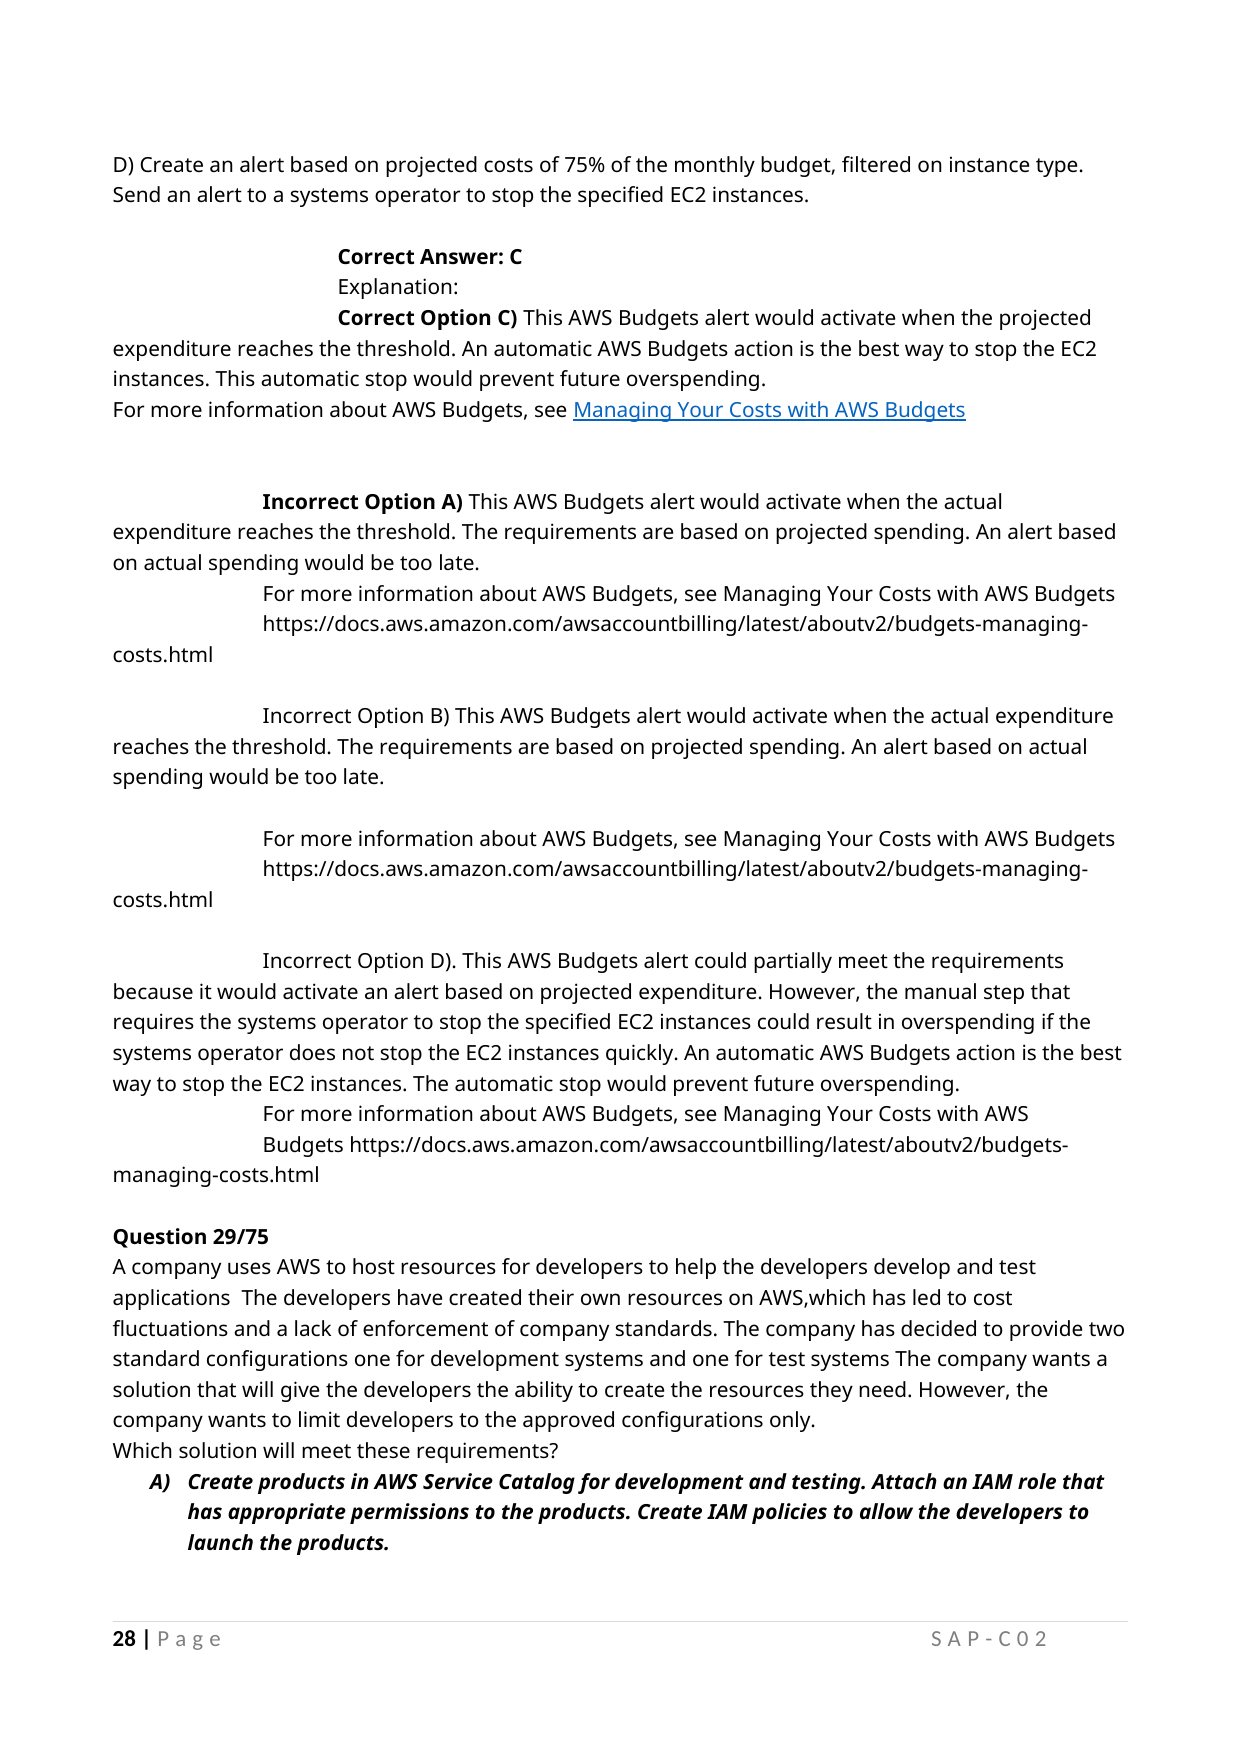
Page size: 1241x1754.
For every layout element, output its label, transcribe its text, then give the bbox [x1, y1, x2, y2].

text Question 29/75 [112, 1222, 1128, 1250]
text For more information about AWS Budgets, see Managing Your Costs with AWS Budgets [112, 824, 1128, 852]
text Incorrect Option B) This AWS Budgets alert would activate when the actual expenditure reaches the threshold. The requirements are based on projected spending. An alert based on actual spending would be too late. [112, 701, 1128, 791]
text D) Create an alert based on projected costs of 75% of the monthly budget, filtered on instance type. Send an alert to a systems operator to stop the specified EC2 instances. [112, 150, 1128, 209]
text Which solution will meet these requirements? [112, 1436, 1128, 1465]
text For more information about AWS Budgets, see Managing Your Costs with AWS Budgets [112, 395, 1128, 423]
text https://docs.aws.amazon.com/awsaccountbilling/latest/aboutv2/budgets-managing-costs.html [112, 854, 1128, 913]
text Incorrect Option A) This AWS Budgets alert would activate when the actual expenditure reaches the threshold. The requirements are based on projected spending. An alert based on actual spending would be too late. [112, 487, 1128, 577]
list Create products in AWS Service Catalog for development and testing. Attach an IAM role that has appropriate permissions to the products. Create IAM policies to allow the developers to launch the products. [150, 1467, 1128, 1557]
text For more information about AWS Budgets, see Managing Your Costs with AWS Budgets [112, 579, 1128, 607]
text Budgets https://docs.aws.amazon.com/awsaccountbilling/latest/aboutv2/budgets-managing-costs.html [112, 1130, 1128, 1189]
text Explanation: [112, 272, 1128, 301]
text A company uses AWS to host resources for developers to help the developers develop and test applications The developers have created their own resources on AWS,which has led to cost fluctuations and a lack of enforcement of company standards. The company has decided to provide two standard configurations one for development systems and one for test systems The company wants a solution that will give the developers the ability to create the resources they need. However, the company wants to limit developers to the approved configurations only. [112, 1252, 1128, 1434]
text Incorrect Option D). This AWS Budgets alert could partially meet the requirements because it would activate an alert based on projected expenditure. However, the manual step that requires the systems operator to stop the specified EC2 instances could result in overspending if the systems operator does not stop the EC2 instances quickly. An automatic AWS Budgets action is the best way to stop the EC2 instances. The automatic stop would prevent future overspending. [112, 946, 1128, 1097]
text Correct Option C) This AWS Budgets alert would activate when the projected expenditure reaches the threshold. An automatic AWS Budgets action is the best way to stop the EC2 instances. This automatic stop would prevent future overspending. [112, 303, 1128, 393]
text For more information about AWS Budgets, see Managing Your Costs with AWS [112, 1099, 1128, 1128]
text Correct Answer: C [112, 242, 1128, 270]
text https://docs.aws.amazon.com/awsaccountbilling/latest/aboutv2/budgets-managing-costs.html [112, 609, 1128, 668]
